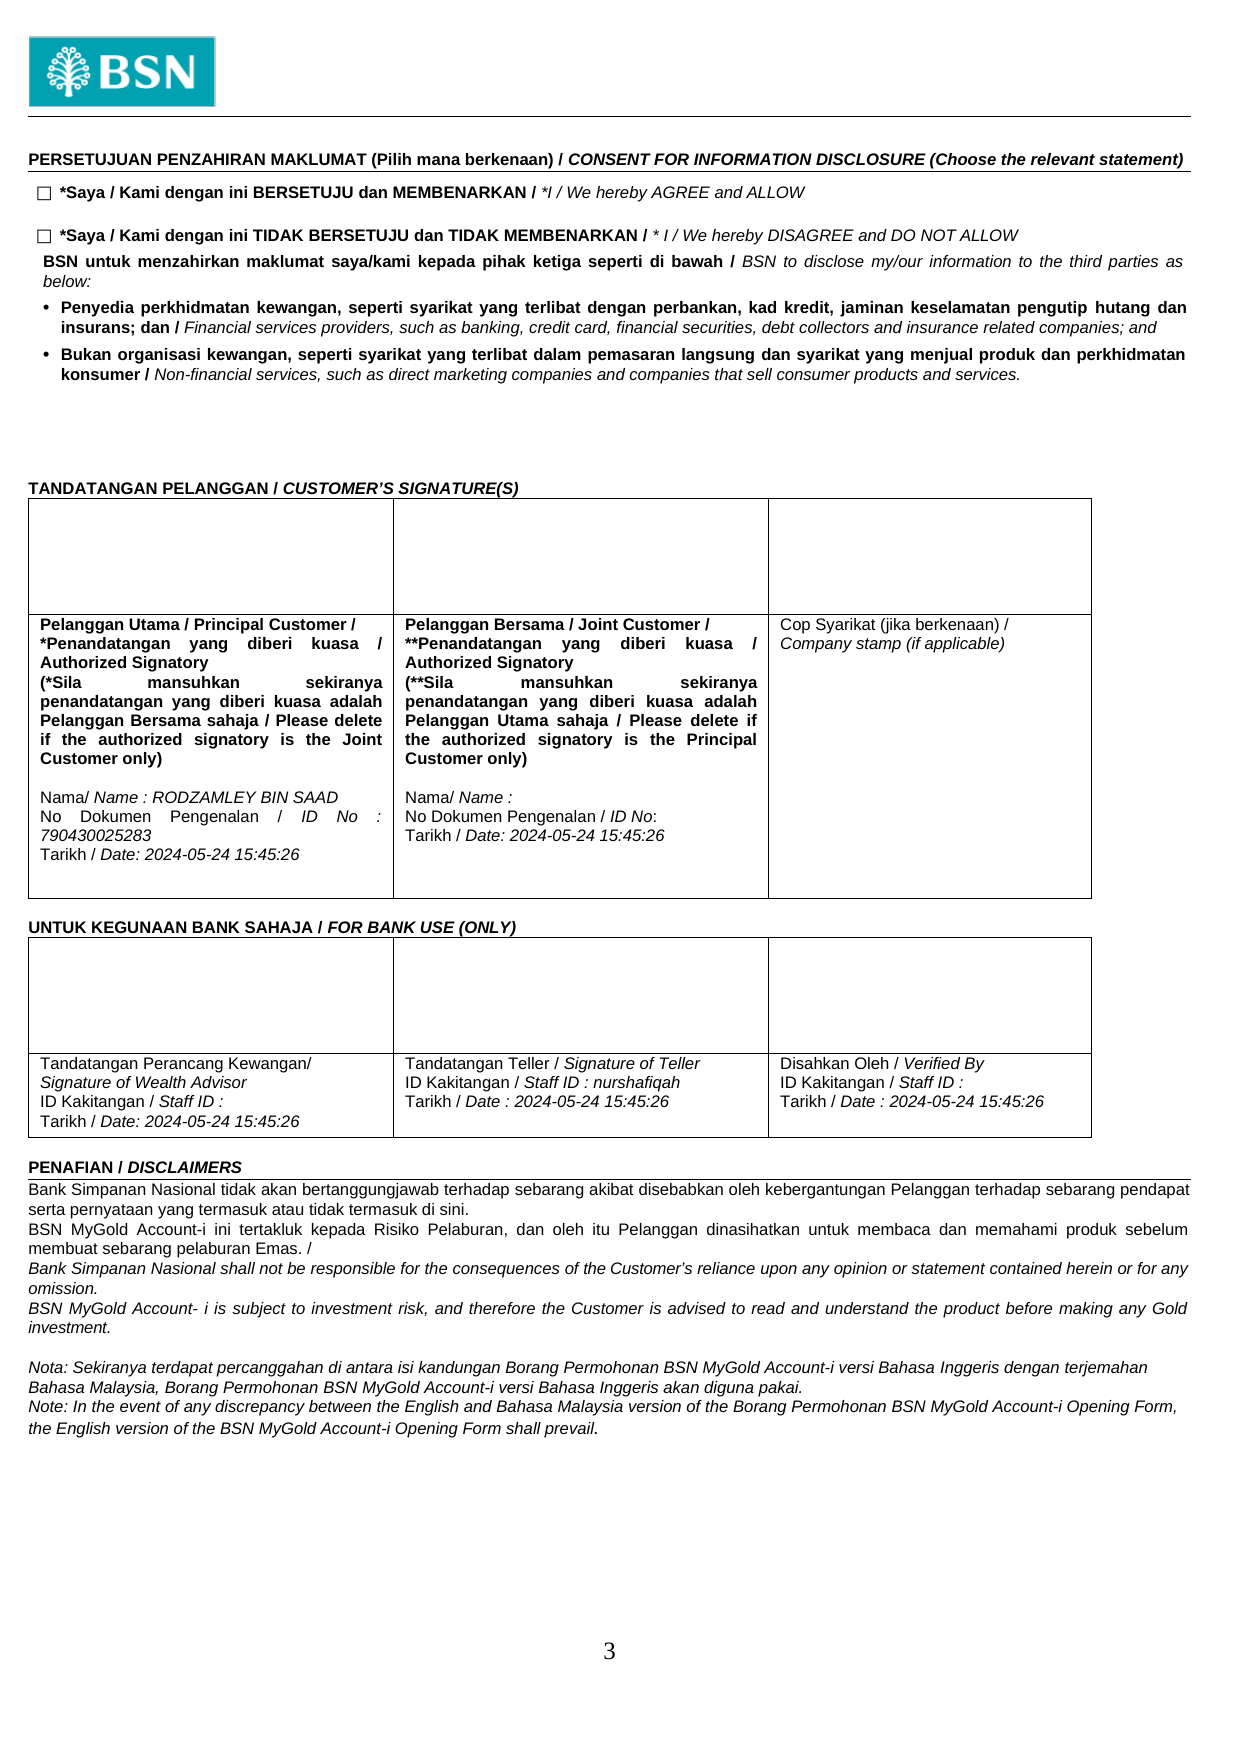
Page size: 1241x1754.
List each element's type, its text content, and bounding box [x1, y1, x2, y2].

text Note: In the event of any discrepancy between the English and Bahasa Malaysia version of the Borang Permohonan BSN MyGold Account-i Opening Form, the English version of the BSN MyGold Account-i Opening Form shall prevail. [28, 1397, 1187, 1439]
table_header [29, 499, 393, 614]
list *Saya / Kami dengan ini BERSETUJU dan MEMBENARKAN / *I / We hereby AGREE and ALLOW [36, 179, 1191, 203]
text PERSETUJUAN PENZAHIRAN MAKLUMAT (Pilih mana berkenaan) / CONSENT FOR INFORMATION DISCLOSURE (Choose the relevant statement) [28, 150, 1191, 171]
table_cell Pelanggan Utama / Principal Customer / *Penandatangan yang diberi kuasa / Authorized Signatory (*Sila mansuhkan sekiranya penandatangan yang diberi kuasa adalah Pelanggan Bersama sahaja / Please delete if the authorized signatory is the Joint Customer only) Nama/ Name : RODZAMLEY BIN SAAD No Dokumen Pengenalan / ID No : 790430025283 Tarikh / Date: 2024-05-24 15:45:26 [29, 615, 393, 897]
table_cell Cop Syarikat (jika berkenaan) / Company stamp (if applicable) [769, 615, 1091, 897]
text Bank Simpanan Nasional tidak akan bertanggungjawab terhadap sebarang akibat disebabkan oleh kebergantungan Pelanggan terhadap sebarang pendapat serta pernyataan yang termasuk atau tidak termasuk di sini. [28, 1180, 1190, 1219]
list Penyedia perkhidmatan kewangan, seperti syarikat yang terlibat dengan perbankan, kad kredit, jaminan keselamatan pengutip hutang dan insurans; dan / Financial services providers, such as banking, credit card, financial securities, debt collectors and insurance related companies; and [43, 297, 1187, 337]
picture [28, 30, 227, 114]
text PENAFIAN / DISCLAIMERS [28, 1157, 1191, 1179]
text Bank Simpanan Nasional shall not be responsible for the consequences of the Customer’s reliance upon any opinion or statement contained herein or for any omission. [28, 1259, 1190, 1298]
table_header [769, 938, 1091, 1053]
text TANDATANGAN PELANGGAN / CUSTOMER’S SIGNATURE(S) [28, 479, 1191, 498]
text Nota: Sekiranya terdapat percanggahan di antara isi kandungan Borang Permohonan BSN MyGold Account-i versi Bahasa Inggeris dengan terjemahan Bahasa Malaysia, Borang Permohonan BSN MyGold Account-i versi Bahasa Inggeris akan diguna pakai. [28, 1358, 1187, 1397]
table_header [769, 499, 1091, 614]
table_cell Tandatangan Teller / Signature of Teller ID Kakitangan / Staff ID : nurshafiqah Tarikh / Date : 2024-05-24 15:45:26 [394, 1054, 768, 1137]
table_header [394, 938, 768, 1053]
table_header [29, 938, 393, 1053]
table_cell Tandatangan Perancang Kewangan/ Signature of Wealth Advisor ID Kakitangan / Staff ID : Tarikh / Date: 2024-05-24 15:45:26 [29, 1054, 393, 1137]
text BSN MyGold Account-i ini tertakluk kepada Risiko Pelaburan, dan oleh itu Pelanggan dinasihatkan untuk membaca dan memahami produk sebelum membuat sebarang pelaburan Emas. / [28, 1219, 1190, 1258]
table_header [394, 499, 768, 614]
text BSN MyGold Account- i is subject to investment risk, and therefore the Customer is advised to read and understand the product before making any Gold investment. [28, 1298, 1190, 1337]
list Bukan organisasi kewangan, seperti syarikat yang terlibat dalam pemasaran langsung dan syarikat yang menjual produk dan perkhidmatan konsumer / Non-financial services, such as direct marketing companies and companies that sell consumer products and services. [43, 344, 1187, 384]
list *Saya / Kami dengan ini TIDAK BERSETUJU dan TIDAK MEMBENARKAN / * I / We hereby DISAGREE and DO NOT ALLOW [36, 222, 1191, 246]
table_cell Pelanggan Bersama / Joint Customer / **Penandatangan yang diberi kuasa / Authorized Signatory (**Sila mansuhkan sekiranya penandatangan yang diberi kuasa adalah Pelanggan Utama sahaja / Please delete if the authorized signatory is the Principal Customer only) Nama/ Name : No Dokumen Pengenalan / ID No: Tarikh / Date: 2024-05-24 15:45:26 [394, 615, 768, 897]
text UNTUK KEGUNAAN BANK SAHAJA / FOR BANK USE (ONLY) [28, 918, 1191, 937]
table_cell Disahkan Oleh / Verified By ID Kakitangan / Staff ID : Tarikh / Date : 2024-05-24 15:45:26 [769, 1054, 1091, 1137]
text BSN untuk menzahirkan maklumat saya/kami kepada pihak ketiga seperti di bawah / BSN to disclose my/our information to the third parties as below: [43, 252, 1187, 291]
